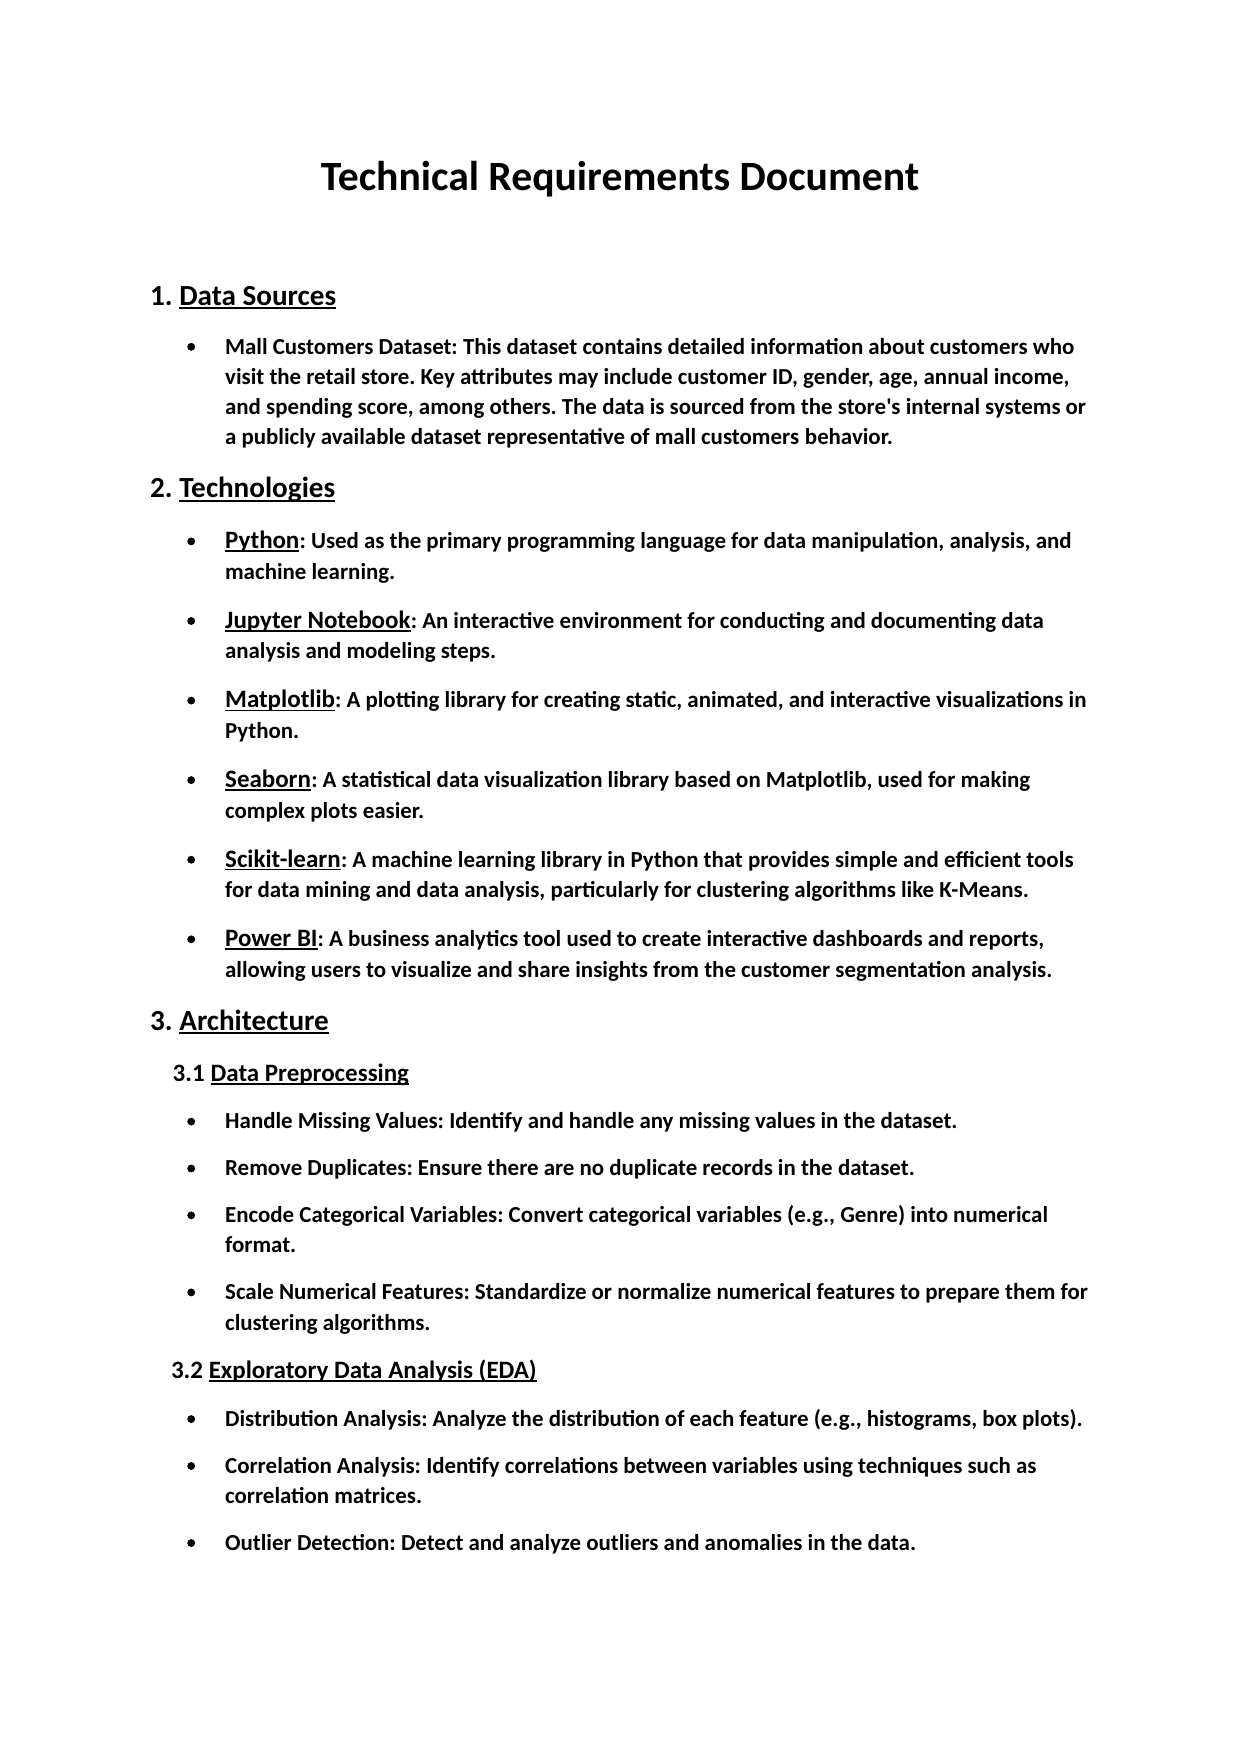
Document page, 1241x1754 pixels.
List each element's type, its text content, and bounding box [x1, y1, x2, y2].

text Technical Requirements Document [150, 150, 1090, 201]
list Jupyter Notebook: An interactive environment for conducting and documenting data analysis and modeling steps. [187, 604, 1090, 665]
list Matplotlib: A plotting library for creating static, animated, and interactive visualizations in Python. [187, 683, 1090, 744]
list Seaborn: A statistical data visualization library based on Matplotlib, used for making complex plots easier. [187, 763, 1090, 824]
text 3.2 Exploratory Data Analysis (EDA) [150, 1354, 1090, 1385]
list Correlation Analysis: Identify correlations between variables using techniques such as correlation matrices. [187, 1451, 1090, 1509]
list Mall Customers Dataset: This dataset contains detailed information about customers who visit the retail store. Key attributes may include customer ID, gender, age, annual income, and spending score, among others. The data is sourced from the store's internal systems or a publicly available dataset representative of mall customers behavior. [187, 332, 1090, 450]
list Encode Categorical Variables: Convert categorical variables (e.g., Genre) into numerical format. [187, 1200, 1090, 1258]
list Remove Duplicates: Ensure there are no duplicate records in the dataset. [187, 1153, 1090, 1181]
list Outlier Detection: Detect and analyze outliers and anomalies in the data. [187, 1528, 1090, 1556]
text 2. Technologies [150, 469, 1090, 505]
list Scikit-learn: A machine learning library in Python that provides simple and efficient tools for data mining and data analysis, particularly for clustering algorithms like K-Means. [187, 843, 1090, 903]
text 3. Architecture [150, 1002, 1090, 1037]
list Scale Numerical Features: Standardize or normalize numerical features to prepare them for clustering algorithms. [187, 1277, 1090, 1336]
list Handle Missing Values: Identify and handle any missing values in the dataset. [187, 1107, 1090, 1134]
text 3.1 Data Preprocessing [150, 1057, 1090, 1087]
list Power BI: A business analytics tool used to create interactive dashboards and reports, allowing users to visualize and share insights from the customer segmentation analysis. [187, 922, 1090, 983]
list Python: Used as the primary programming language for data manipulation, analysis, and machine learning. [187, 524, 1090, 585]
list Distribution Analysis: Analyze the distribution of each feature (e.g., histograms, box plots). [187, 1404, 1090, 1432]
text 1. Data Sources [150, 277, 1090, 312]
